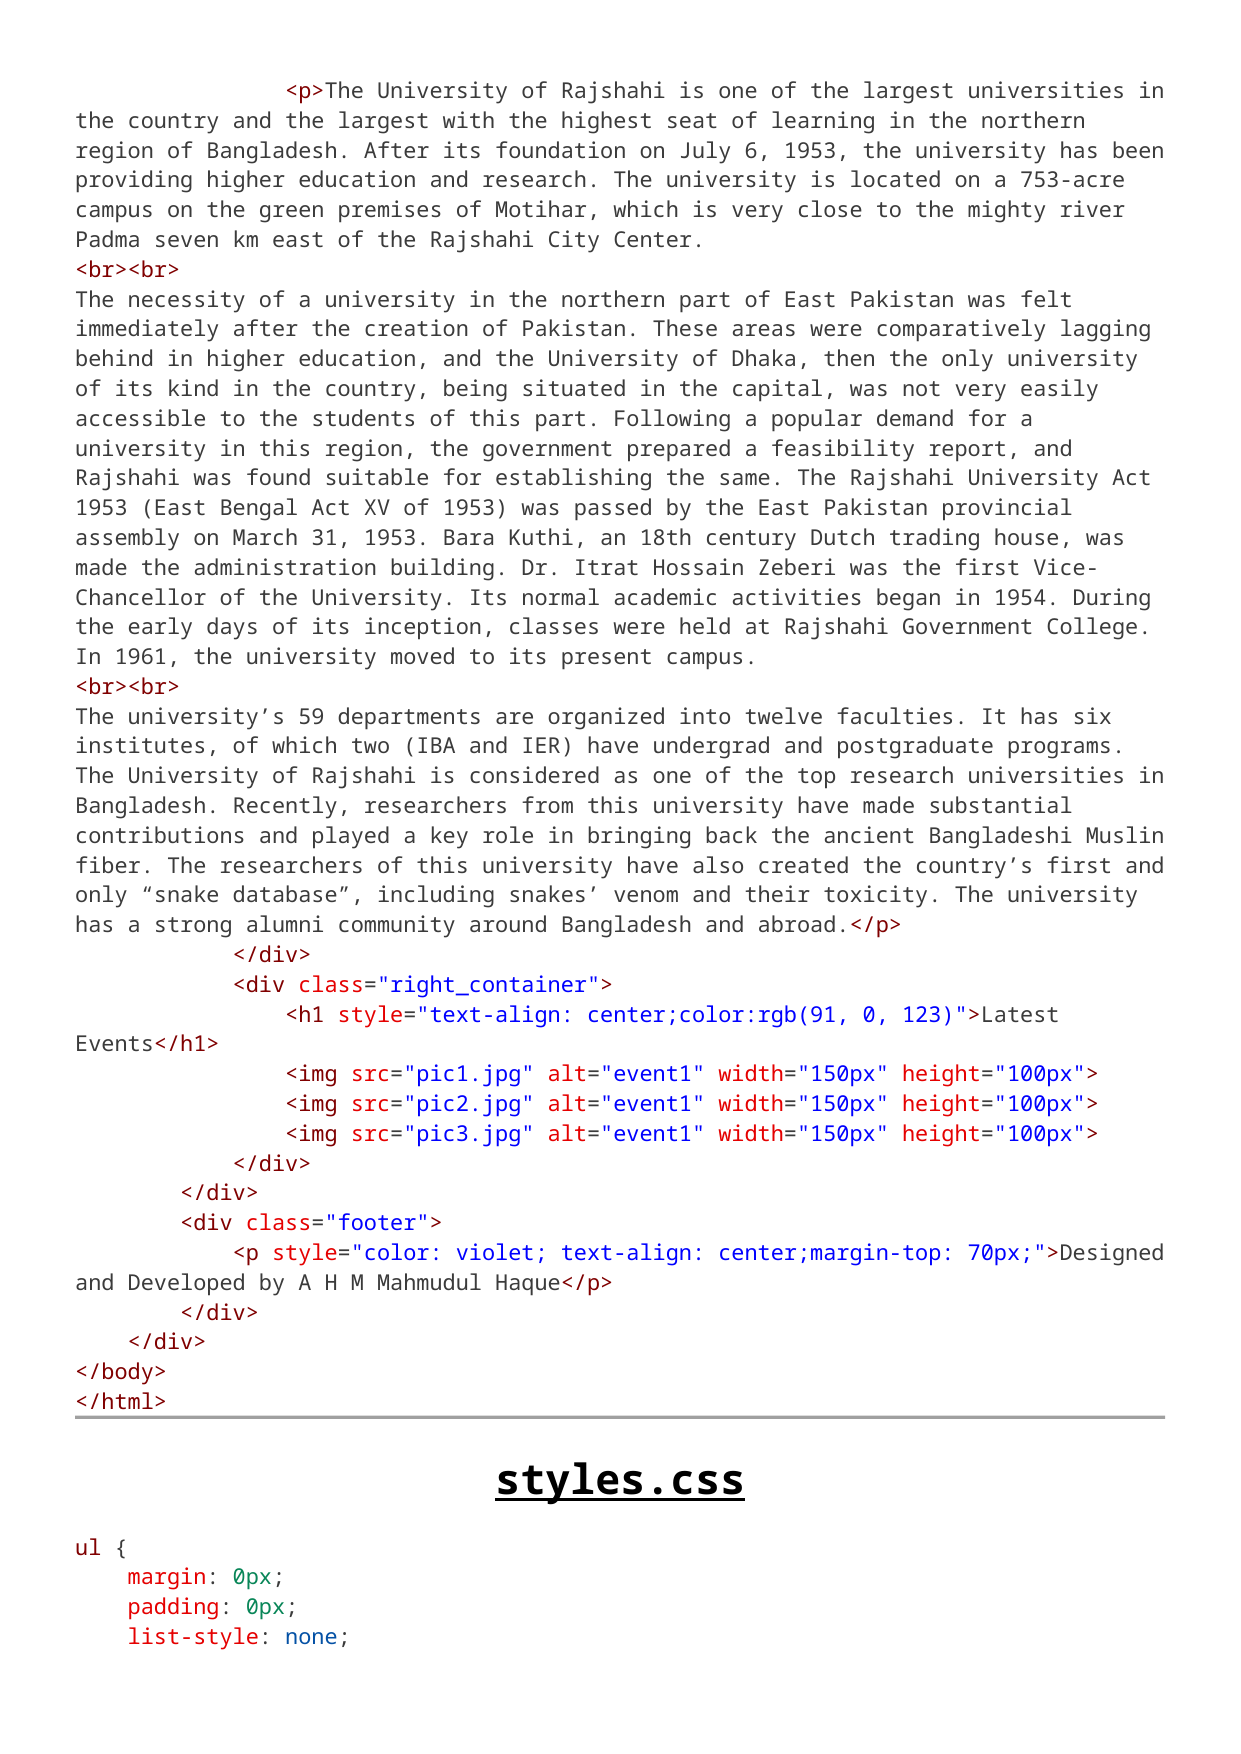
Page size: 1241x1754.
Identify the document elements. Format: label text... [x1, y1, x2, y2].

text <p style="color: violet; text-align: center;margin-top: 70px;">Designed and Developed by A H M Mahmudul Haque</p> [75, 1237, 1165, 1296]
text </html> [75, 1386, 1165, 1415]
text styles.css [75, 1450, 1165, 1506]
text list-style: none; [75, 1621, 1165, 1651]
text </body> [75, 1356, 1165, 1386]
text The university’s 59 departments are organized into twelve faculties. It has six institutes, of which two (IBA and IER) have undergrad and postgraduate programs. The University of Rajshahi is considered as one of the top research universities in Bangladesh. Recently, researchers from this university have made substantial contributions and played a key role in bringing back the ancient Bangladeshi Muslin fiber. The researchers of this university have also created the country’s first and only “snake database”, including snakes’ venom and their toxicity. The university has a strong alumni community around Bangladesh and abroad.</p> [75, 701, 1165, 939]
text </div> [75, 1147, 1165, 1177]
text <br><br> [75, 671, 1165, 701]
text <div class="right_container"> [75, 969, 1165, 998]
text <div class="footer"> [75, 1207, 1165, 1237]
text </div> [75, 1326, 1165, 1356]
text padding: 0px; [75, 1591, 1165, 1621]
text ul { [75, 1532, 1165, 1561]
text </div> [75, 1177, 1165, 1207]
text </div> [75, 939, 1165, 969]
text <h1 style="text-align: center;color:rgb(91, 0, 123)">Latest Events</h1> [75, 998, 1165, 1058]
text The necessity of a university in the northern part of East Pakistan was felt immediately after the creation of Pakistan. These areas were comparatively lagging behind in higher education, and the University of Dhaka, then the only university of its kind in the country, being situated in the capital, was not very easily accessible to the students of this part. Following a popular demand for a university in this region, the government prepared a feasibility report, and Rajshahi was found suitable for establishing the same. The Rajshahi University Act 1953 (East Bengal Act XV of 1953) was passed by the East Pakistan provincial assembly on March 31, 1953. Bara Kuthi, an 18th century Dutch trading house, was made the administration building. Dr. Itrat Hossain Zeberi was the first Vice-Chancellor of the University. Its normal academic activities began in 1954. During the early days of its inception, classes were held at Rajshahi Government College. In 1961, the university moved to its present campus. [75, 283, 1165, 671]
text margin: 0px; [75, 1561, 1165, 1591]
text <p>The University of Rajshahi is one of the largest universities in the country and the largest with the highest seat of learning in the northern region of Bangladesh. After its foundation on July 6, 1953, the university has been providing higher education and research. The university is located on a 753-acre campus on the green premises of Motihar, which is very close to the mighty river Padma seven km east of the Rajshahi City Center. [75, 75, 1165, 254]
text <br><br> [75, 254, 1165, 283]
text </div> [75, 1296, 1165, 1326]
text <img src="pic2.jpg" alt="event1" width="150px" height="100px"> [75, 1088, 1165, 1118]
text <img src="pic1.jpg" alt="event1" width="150px" height="100px"> [75, 1058, 1165, 1088]
text <img src="pic3.jpg" alt="event1" width="150px" height="100px"> [75, 1118, 1165, 1147]
